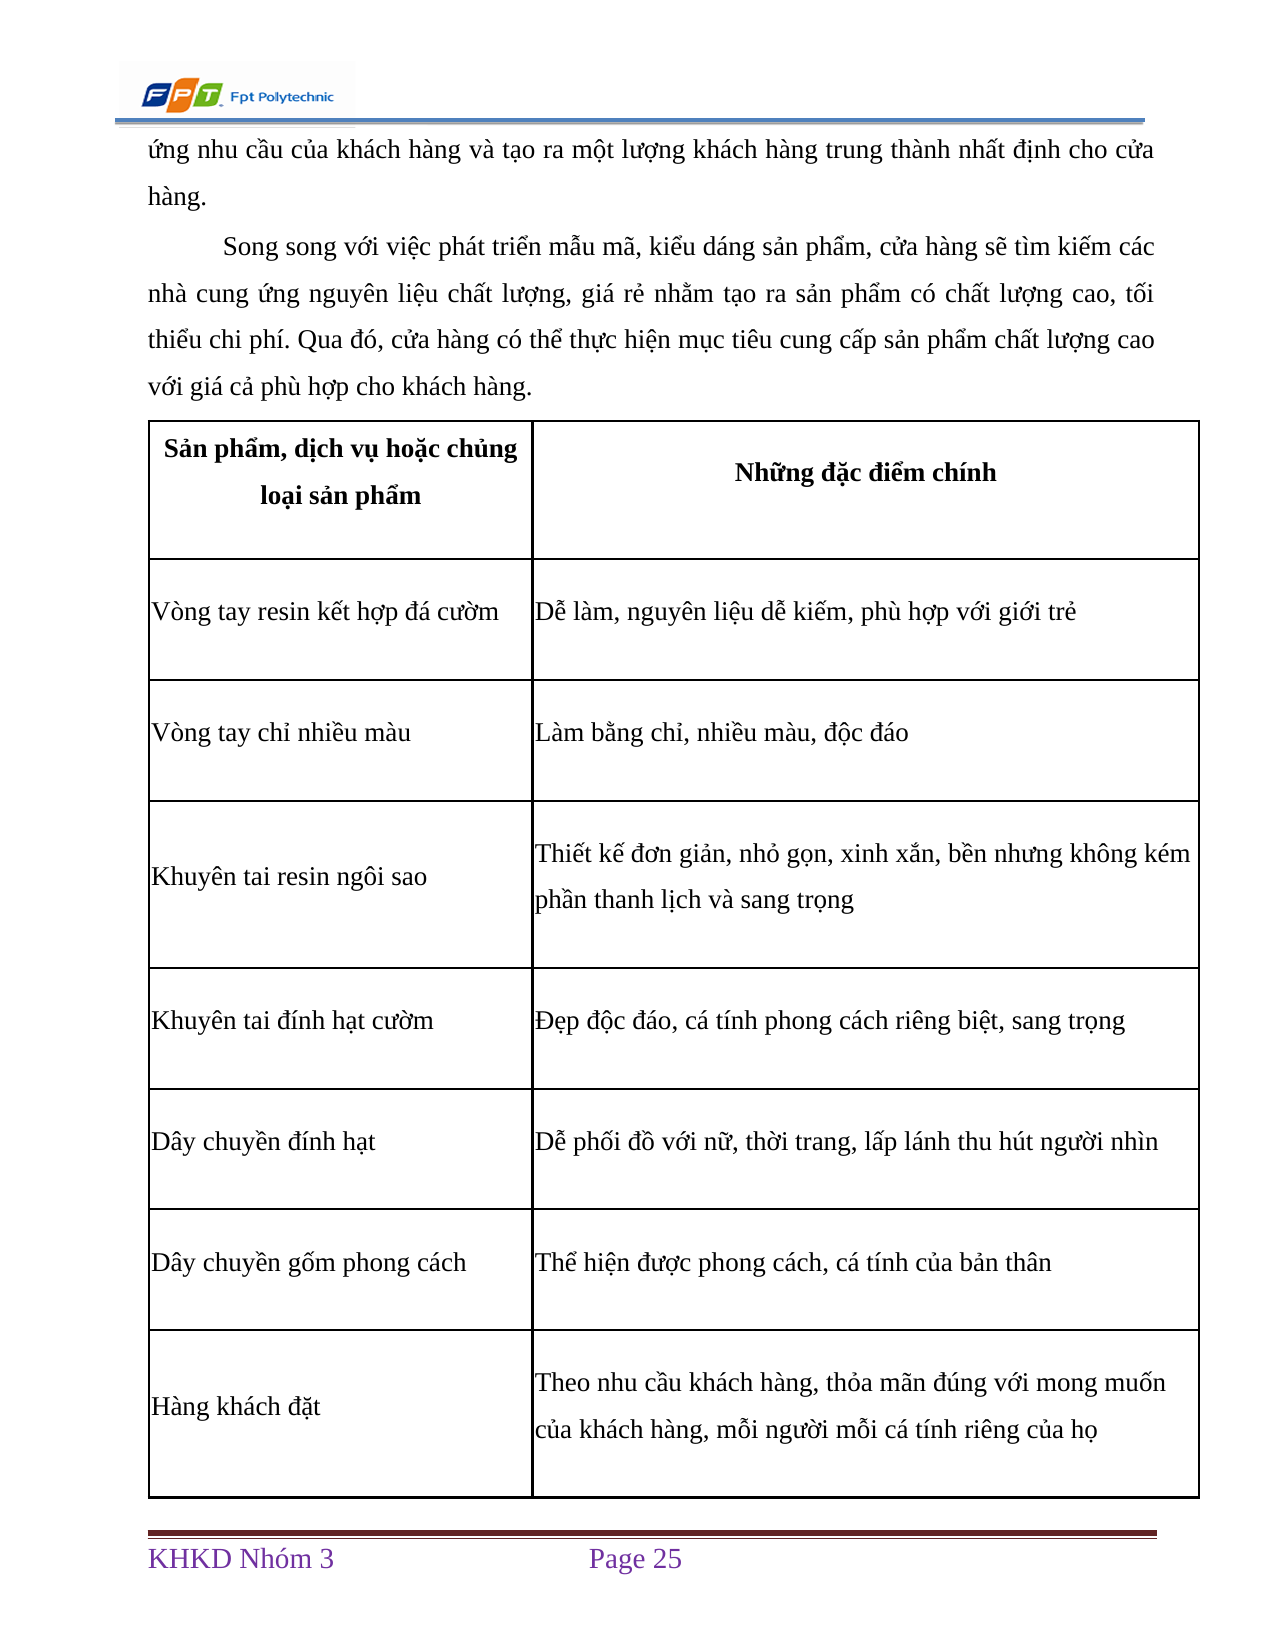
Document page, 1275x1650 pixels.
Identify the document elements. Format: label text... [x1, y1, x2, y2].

table_cell Dây chuyền gốm phong cách [150, 1210, 531, 1329]
table_header Những đặc điểm chính [534, 422, 1198, 558]
table_cell Thể hiện được phong cách, cá tính của bản thân [534, 1210, 1198, 1329]
table_cell Đẹp độc đáo, cá tính phong cách riêng biệt, sang trọng [534, 969, 1198, 1088]
table_cell Thiết kế đơn giản, nhỏ gọn, xinh xắn, bền nhưng không kém phần thanh lịch và sang trọng [534, 802, 1198, 967]
table_cell Dễ làm, nguyên liệu dễ kiếm, phù hợp với giới trẻ [534, 560, 1198, 679]
table_cell Làm bằng chỉ, nhiều màu, độc đáo [534, 681, 1198, 799]
table_cell Theo nhu cầu khách hàng, thỏa mãn đúng với mong muốn của khách hàng, mỗi người mỗi cá tính riêng của họ [534, 1331, 1198, 1496]
table_header Sản phẩm, dịch vụ hoặc chủng loại sản phẩm [150, 422, 531, 558]
table_cell Vòng tay resin kết hợp đá cườm [150, 560, 531, 679]
table_cell Khuyên tai đính hạt cườm [150, 969, 531, 1088]
table_cell Vòng tay chỉ nhiều màu [150, 681, 531, 799]
table_cell Dây chuyền đính hạt [150, 1090, 531, 1208]
text Song song với việc phát triển mẫu mã, kiểu dáng sản phẩm, cửa hàng sẽ tìm kiếm các nhà cung ứng nguyên liệu chất lượng, giá rẻ nhằm tạo ra sản phẩm có chất lượng cao, tối thiểu chi phí. Qua đó, cửa hàng có thể thực hiện mục tiêu cung cấp sản phẩm chất lượng cao với giá cả phù hợp cho khách hàng. [148, 230, 1157, 401]
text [148, 133, 1157, 211]
picture [118, 61, 356, 118]
table_cell Hàng khách đặt [150, 1331, 531, 1496]
table_cell Dễ phối đồ với nữ, thời trang, lấp lánh thu hút người nhìn [534, 1090, 1198, 1208]
table_cell Khuyên tai resin ngôi sao [150, 802, 531, 967]
